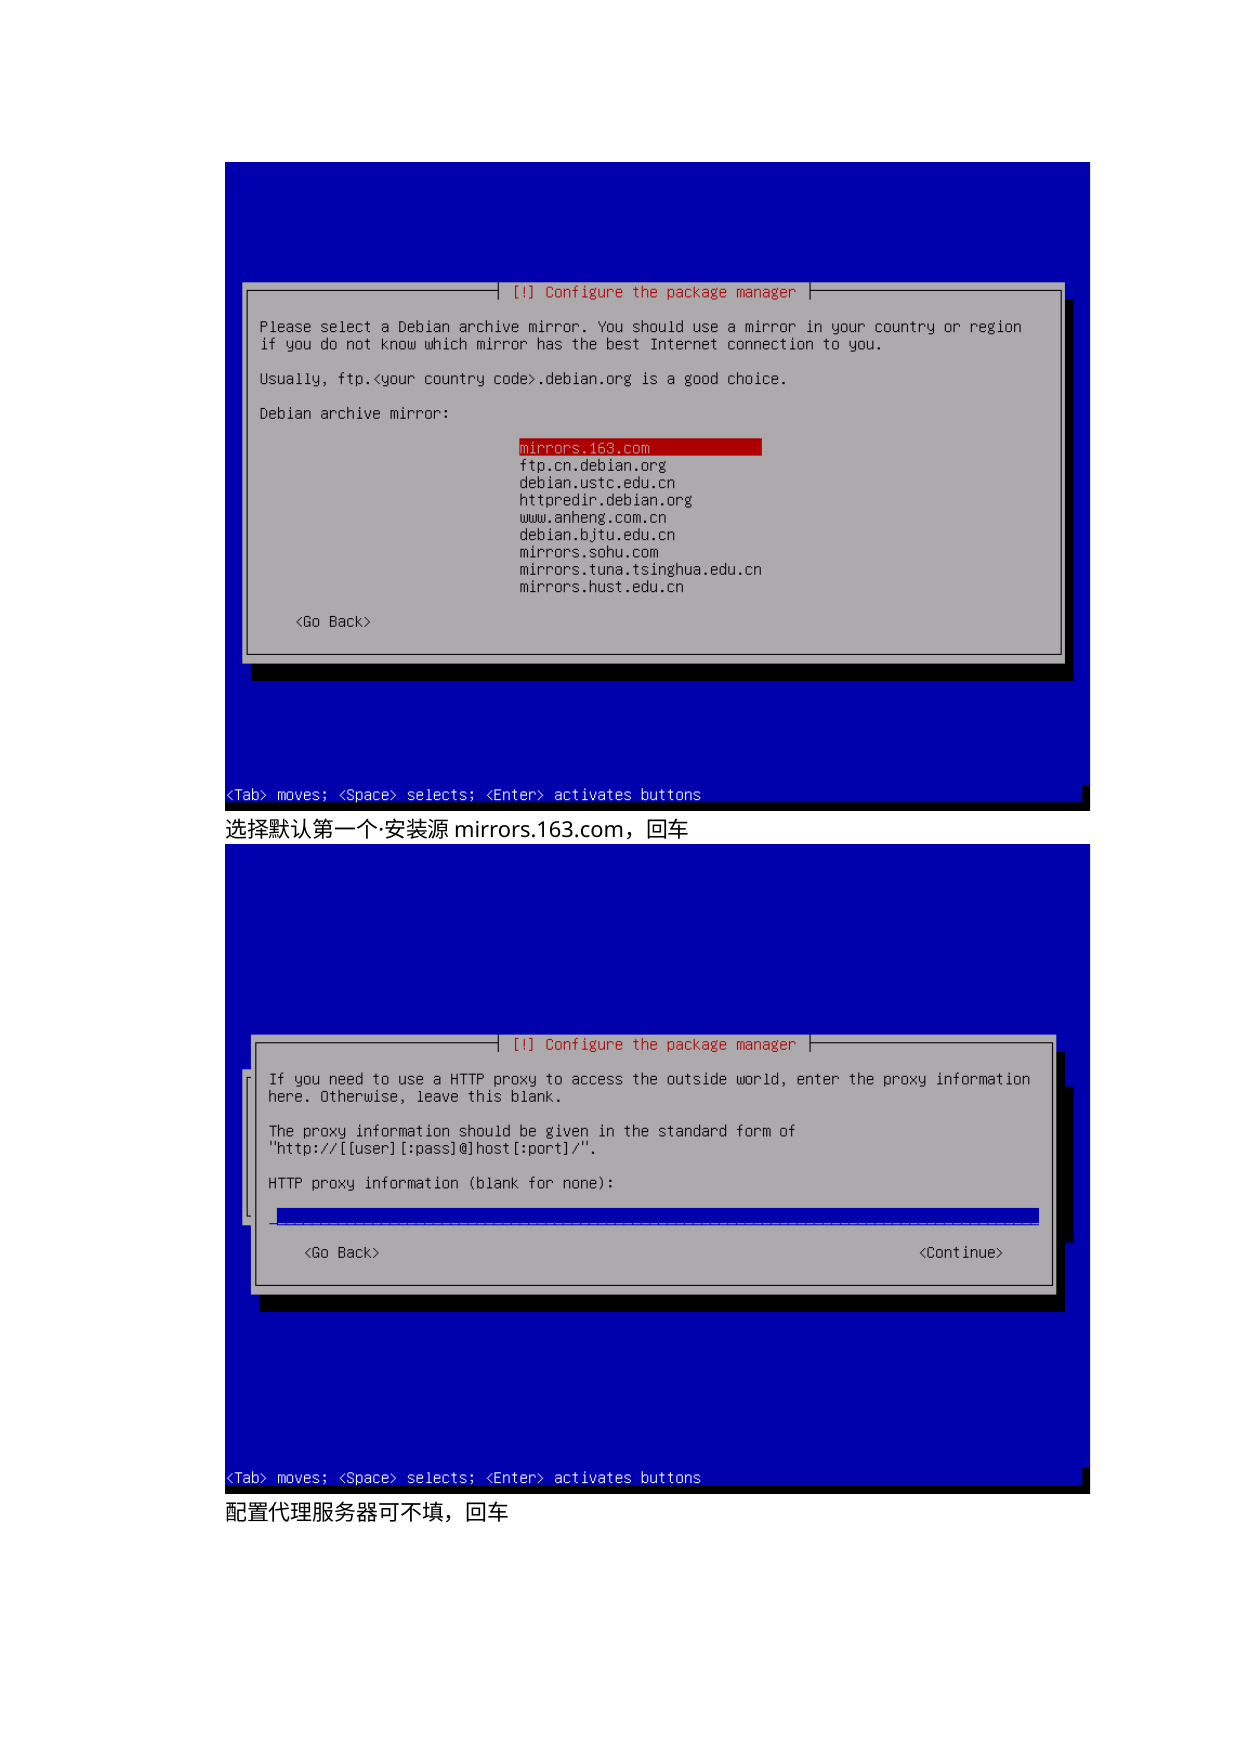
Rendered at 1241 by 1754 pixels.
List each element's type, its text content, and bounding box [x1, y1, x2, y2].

list 配置代理服务器可不填，回车 [225, 1494, 1053, 1527]
picture [225, 844, 1091, 1494]
list 选择默认第一个·安装源mirrors.163.com，回车 [225, 812, 1053, 844]
picture [225, 162, 1091, 811]
